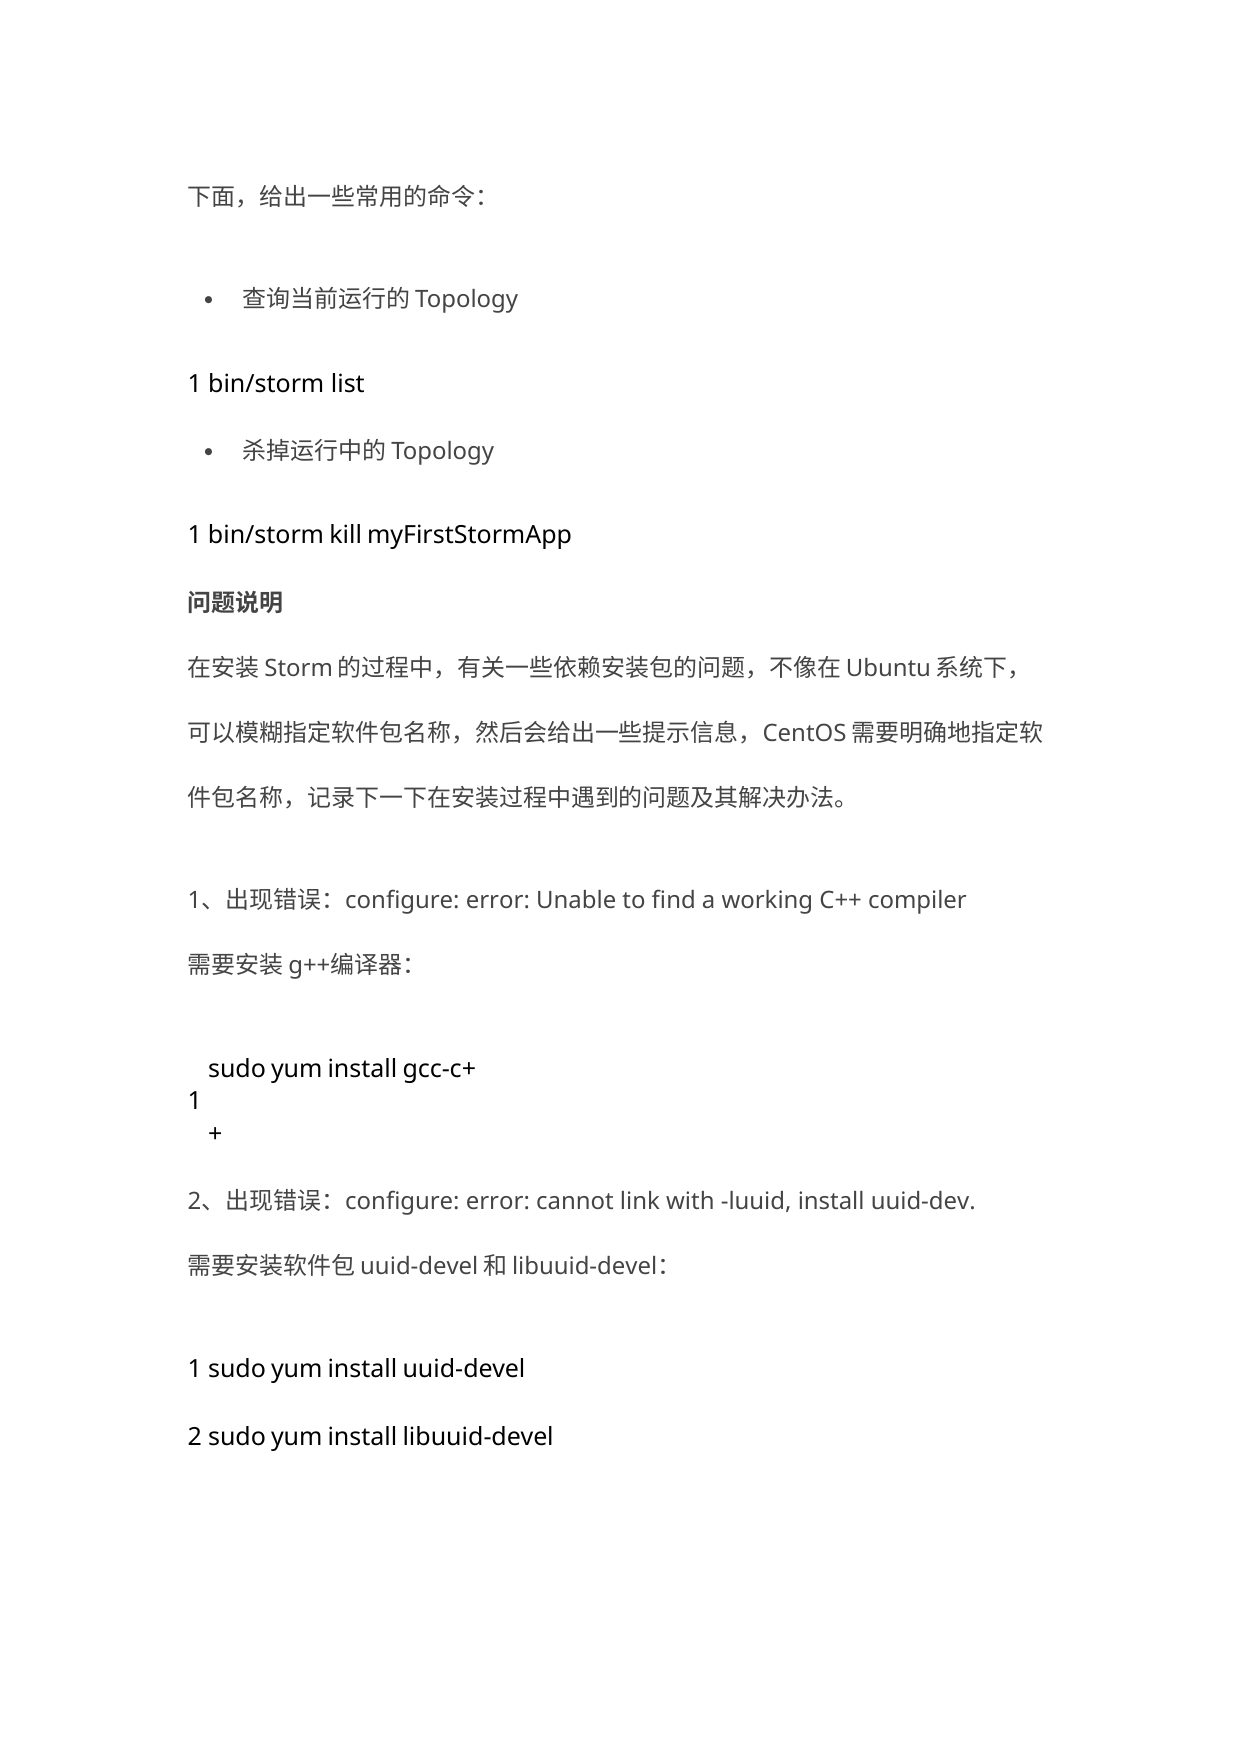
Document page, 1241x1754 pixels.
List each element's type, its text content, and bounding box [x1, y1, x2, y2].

table_header 1 [186, 1033, 206, 1166]
table_header bin/storm list [206, 348, 389, 416]
list 杀掉运行中的Topology [205, 416, 998, 481]
table_header sudo yum install uuid-devel [206, 1334, 562, 1402]
text 1、出现错误：configure: error: Unable to find a working C++ compiler 需要安装g++编译器： [187, 866, 1053, 996]
table_header bin/storm kill myFirstStormApp [206, 500, 574, 568]
text 2、出现错误：configure: error: cannot link with -luuid, install uuid-dev. 需要安装软件包uuid-devel和libuuid-devel： [187, 1166, 1053, 1296]
table_header sudo yum install gcc-c++ [206, 1033, 491, 1166]
table_header 1 [186, 1334, 206, 1402]
table_cell 2 [186, 1402, 206, 1470]
table_header 1 [186, 500, 206, 568]
table_header 1 [186, 348, 206, 416]
text 在安装Storm的过程中，有关一些依赖安装包的问题，不像在Ubuntu系统下，可以模糊指定软件包名称，然后会给出一些提示信息，CentOS需要明确地指定软件包名称，记录下一下在安装过程中遇到的问题及其解决办法。 [187, 633, 1053, 828]
text 下面，给出一些常用的命令： [187, 162, 1053, 227]
list 查询当前运行的Topology [205, 264, 998, 329]
text 问题说明 [187, 568, 1053, 633]
table_cell sudo yum install libuuid-devel [206, 1402, 566, 1470]
